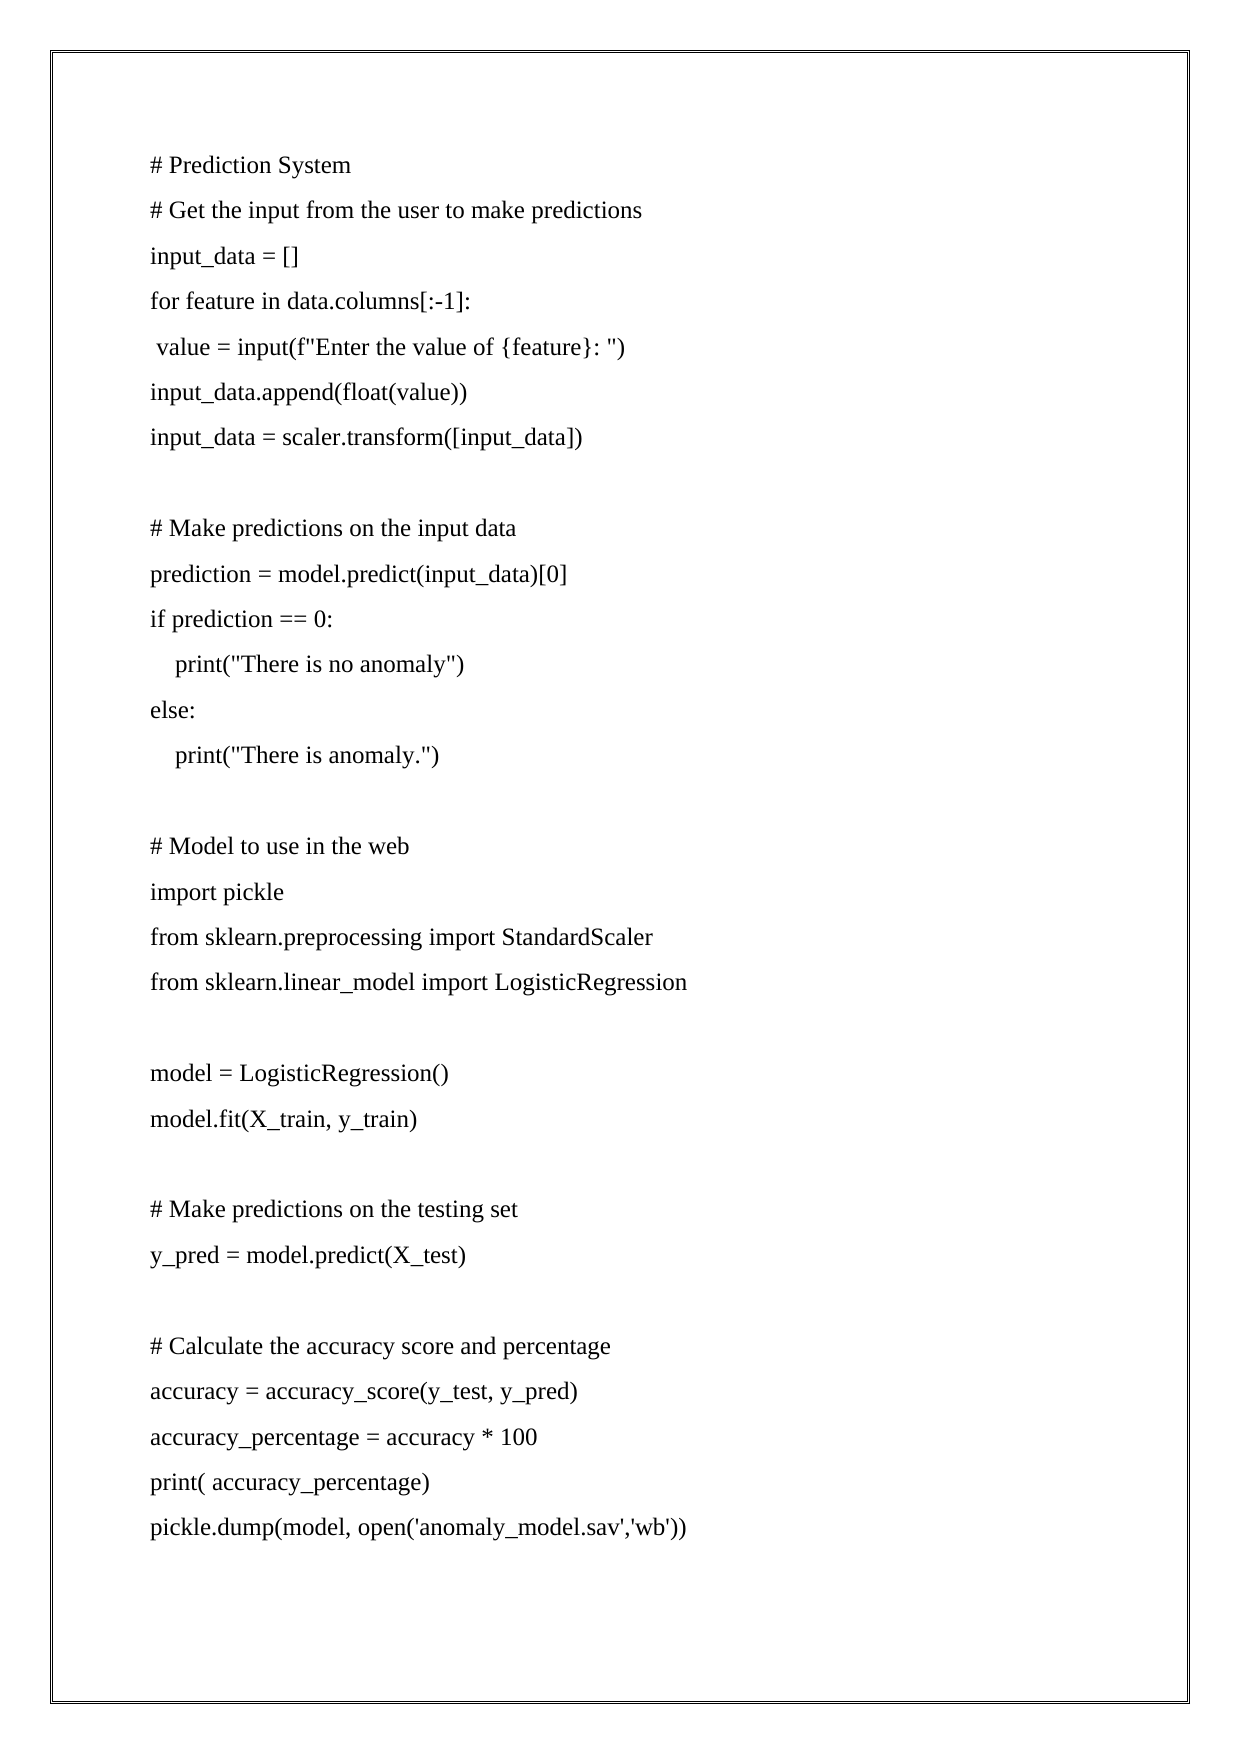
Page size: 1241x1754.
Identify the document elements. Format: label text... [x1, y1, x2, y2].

text for feature in data.columns[:-1]: [150, 286, 1090, 315]
text y_pred = model.predict(X_test) [150, 1240, 1090, 1269]
text from sklearn.linear_model import LogisticRegression [150, 967, 1090, 996]
text pickle.dump(model, open('anomaly_model.sav','wb')) [150, 1512, 1090, 1541]
text import pickle [150, 877, 1090, 905]
text # Model to use in the web [150, 831, 1090, 860]
text else: [150, 695, 1090, 724]
text prediction = model.predict(input_data)[0] [150, 559, 1090, 587]
text # Prediction System [150, 150, 1090, 179]
text print("There is anomaly.") [150, 740, 1090, 769]
text print("There is no anomaly") [150, 649, 1090, 678]
text input_data = scaler.transform([input_data]) [150, 422, 1090, 451]
text print( accuracy_percentage) [150, 1467, 1090, 1496]
text if prediction == 0: [150, 604, 1090, 633]
text input_data.append(float(value)) [150, 377, 1090, 406]
text accuracy_percentage = accuracy * 100 [150, 1422, 1090, 1450]
text # Make predictions on the input data [150, 513, 1090, 542]
text input_data = [] [150, 241, 1090, 269]
text accuracy = accuracy_score(y_test, y_pred) [150, 1376, 1090, 1405]
text model.fit(X_train, y_train) [150, 1104, 1090, 1132]
text # Get the input from the user to make predictions [150, 195, 1090, 224]
text from sklearn.preprocessing import StandardScaler [150, 922, 1090, 951]
text # Calculate the accuracy score and percentage [150, 1331, 1090, 1359]
text model = LogisticRegression() [150, 1058, 1090, 1087]
text value = input(f"Enter the value of {feature}: ") [150, 332, 1090, 360]
text # Make predictions on the testing set [150, 1194, 1090, 1223]
